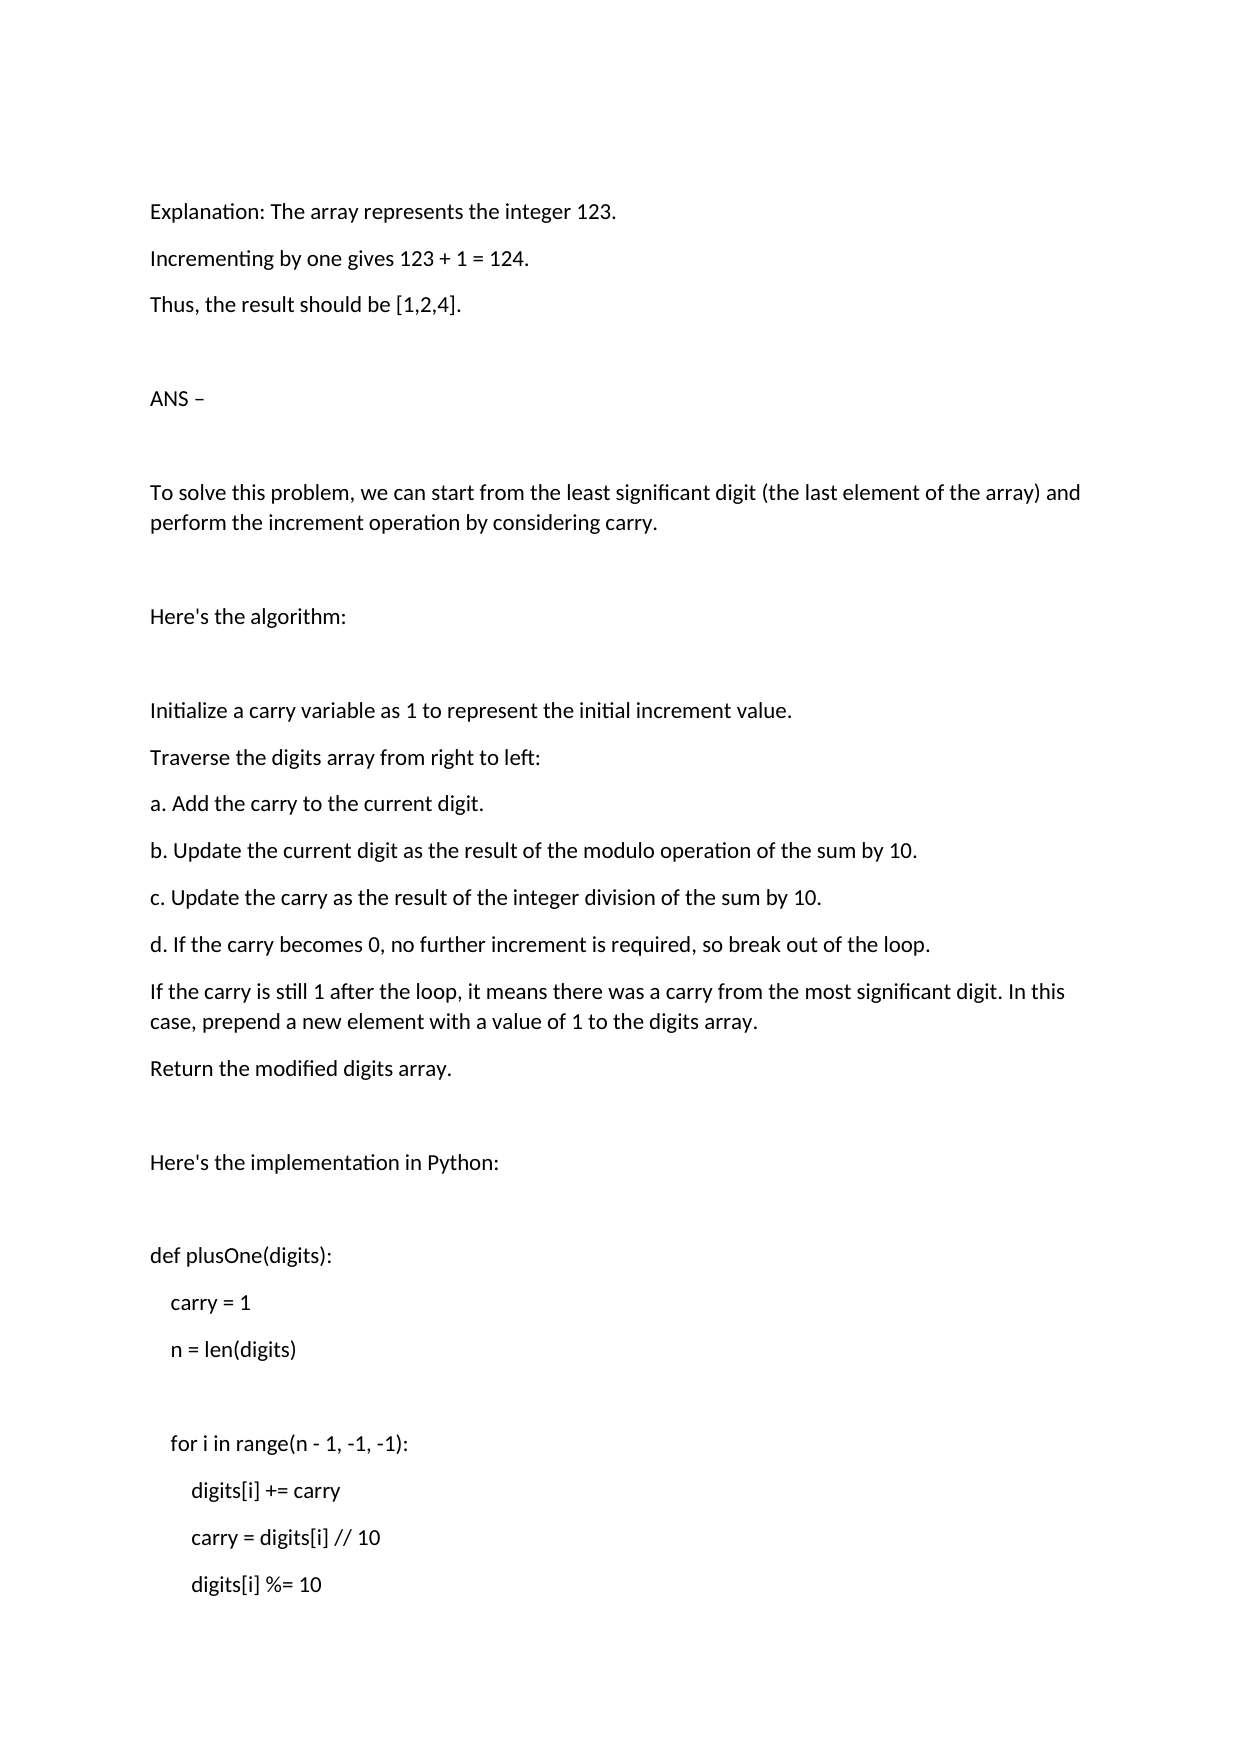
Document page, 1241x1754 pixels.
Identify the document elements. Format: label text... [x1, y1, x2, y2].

text Here's the algorithm: [150, 602, 1090, 630]
text Explanation: The array represents the integer 123. [150, 197, 1090, 225]
text for i in range(n - 1, -1, -1): [150, 1429, 1090, 1457]
text digits[i] += carry [150, 1476, 1090, 1504]
text Incrementing by one gives 123 + 1 = 124. [150, 244, 1090, 272]
text n = len(digits) [150, 1335, 1090, 1363]
text digits[i] %= 10 [150, 1570, 1090, 1598]
text Return the modified digits array. [150, 1054, 1090, 1082]
text carry = 1 [150, 1288, 1090, 1317]
text c. Update the carry as the result of the integer division of the sum by 10. [150, 883, 1090, 911]
text b. Update the current digit as the result of the modulo operation of the sum by 10. [150, 836, 1090, 864]
text Here's the implementation in Python: [150, 1148, 1090, 1176]
text To solve this problem, we can start from the least significant digit (the last element of the array) and perform the increment operation by considering carry. [150, 478, 1090, 536]
text carry = digits[i] // 10 [150, 1523, 1090, 1551]
text Traverse the digits array from right to left: [150, 743, 1090, 771]
text a. Add the carry to the current digit. [150, 789, 1090, 818]
text def plusOne(digits): [150, 1242, 1090, 1270]
text Thus, the result should be [1,2,4]. [150, 291, 1090, 319]
text ANS – [150, 384, 1090, 412]
text Initialize a carry variable as 1 to represent the initial increment value. [150, 696, 1090, 724]
text If the carry is still 1 after the loop, it means there was a carry from the most significant digit. In this case, prepend a new element with a value of 1 to the digits array. [150, 977, 1090, 1035]
text d. If the carry becomes 0, no further increment is required, so break out of the loop. [150, 930, 1090, 958]
